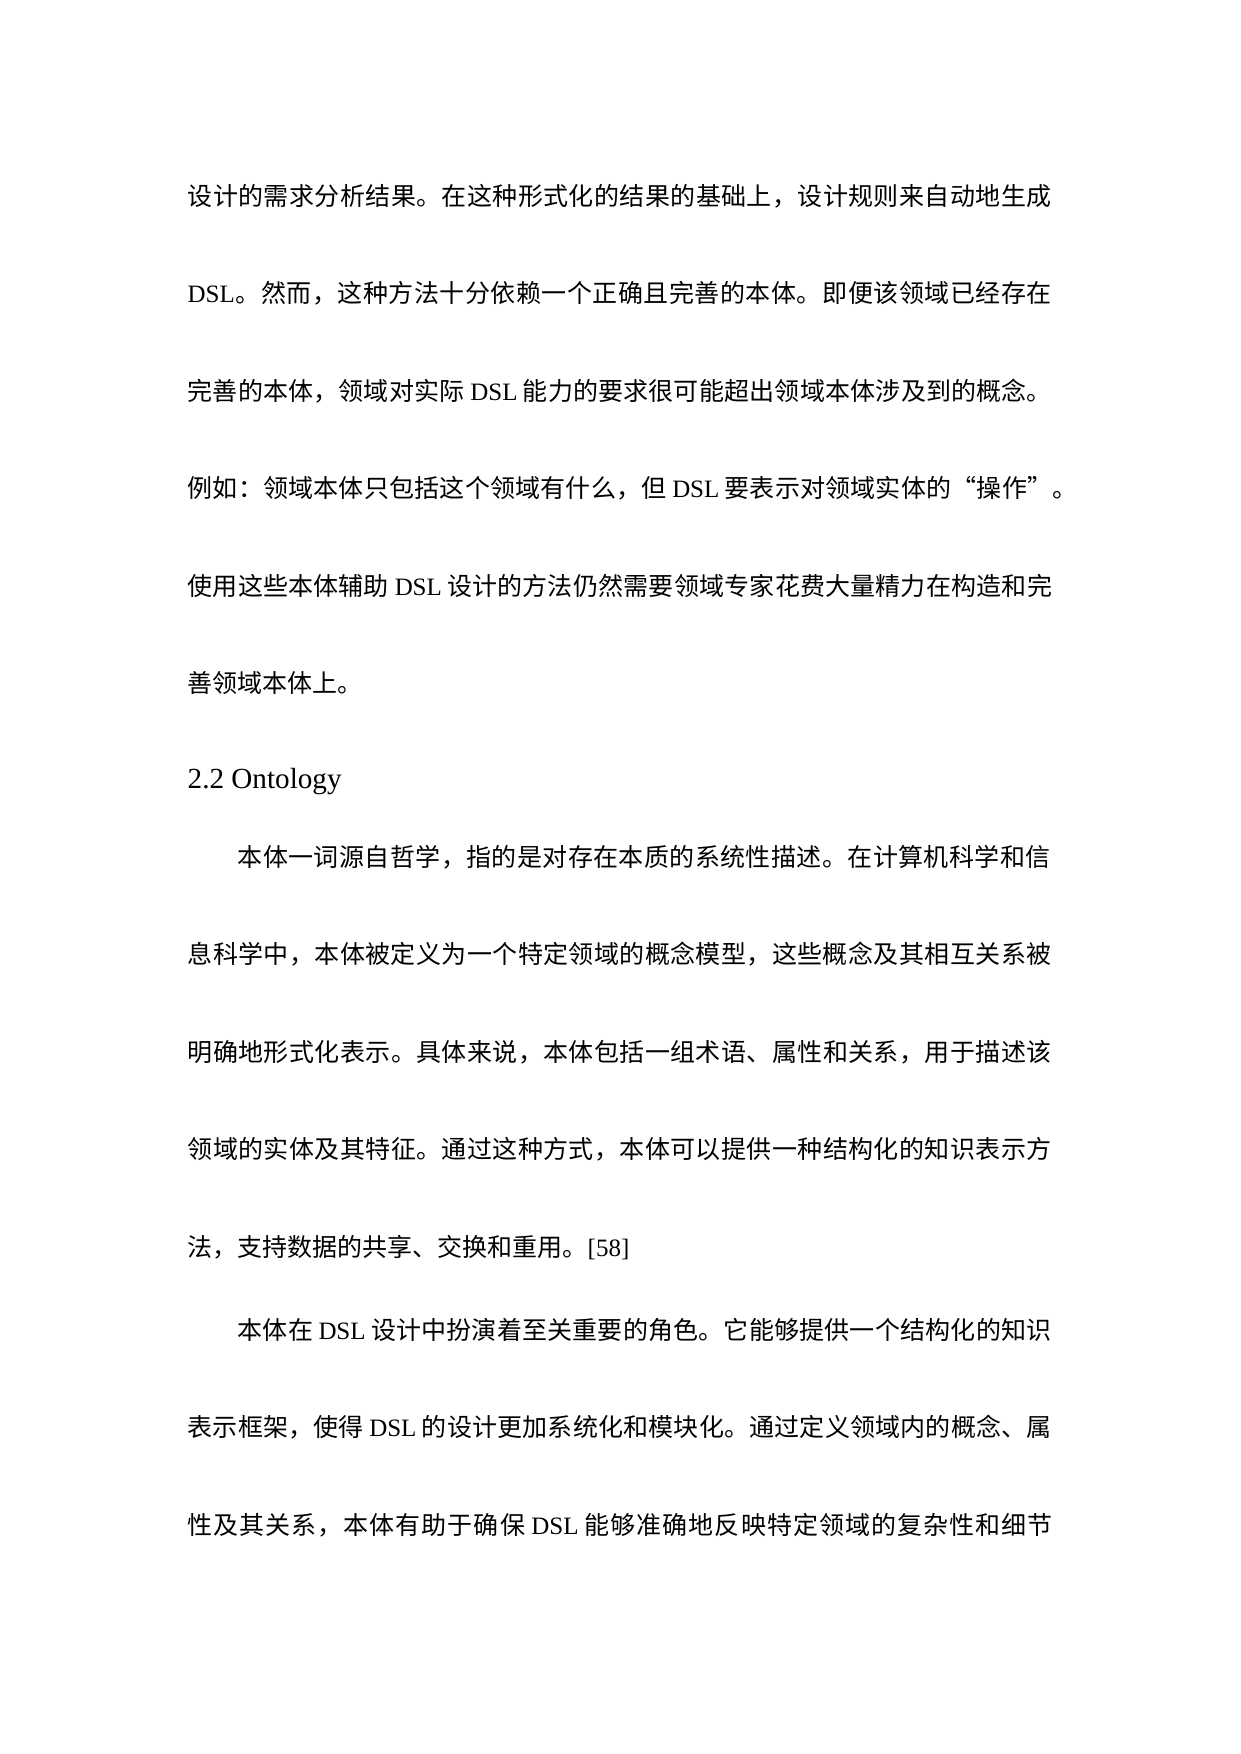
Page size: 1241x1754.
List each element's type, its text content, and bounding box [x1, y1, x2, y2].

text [187, 1296, 1053, 1556]
text 本体一词源自哲学，指的是对存在本质的系统性描述。在计算机科学和信息科学中，本体被定义为一个特定领域的概念模型，这些概念及其相互关系被明确地形式化表示。具体来说，本体包括一组术语、属性和关系，用于描述该领域的实体及其特征。通过这种方式，本体可以提供一种结构化的知识表示方法，支持数据的共享、交换和重用。[58] [187, 823, 1053, 1278]
subtitle 2.2 Ontology [187, 745, 1053, 810]
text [187, 162, 1053, 714]
